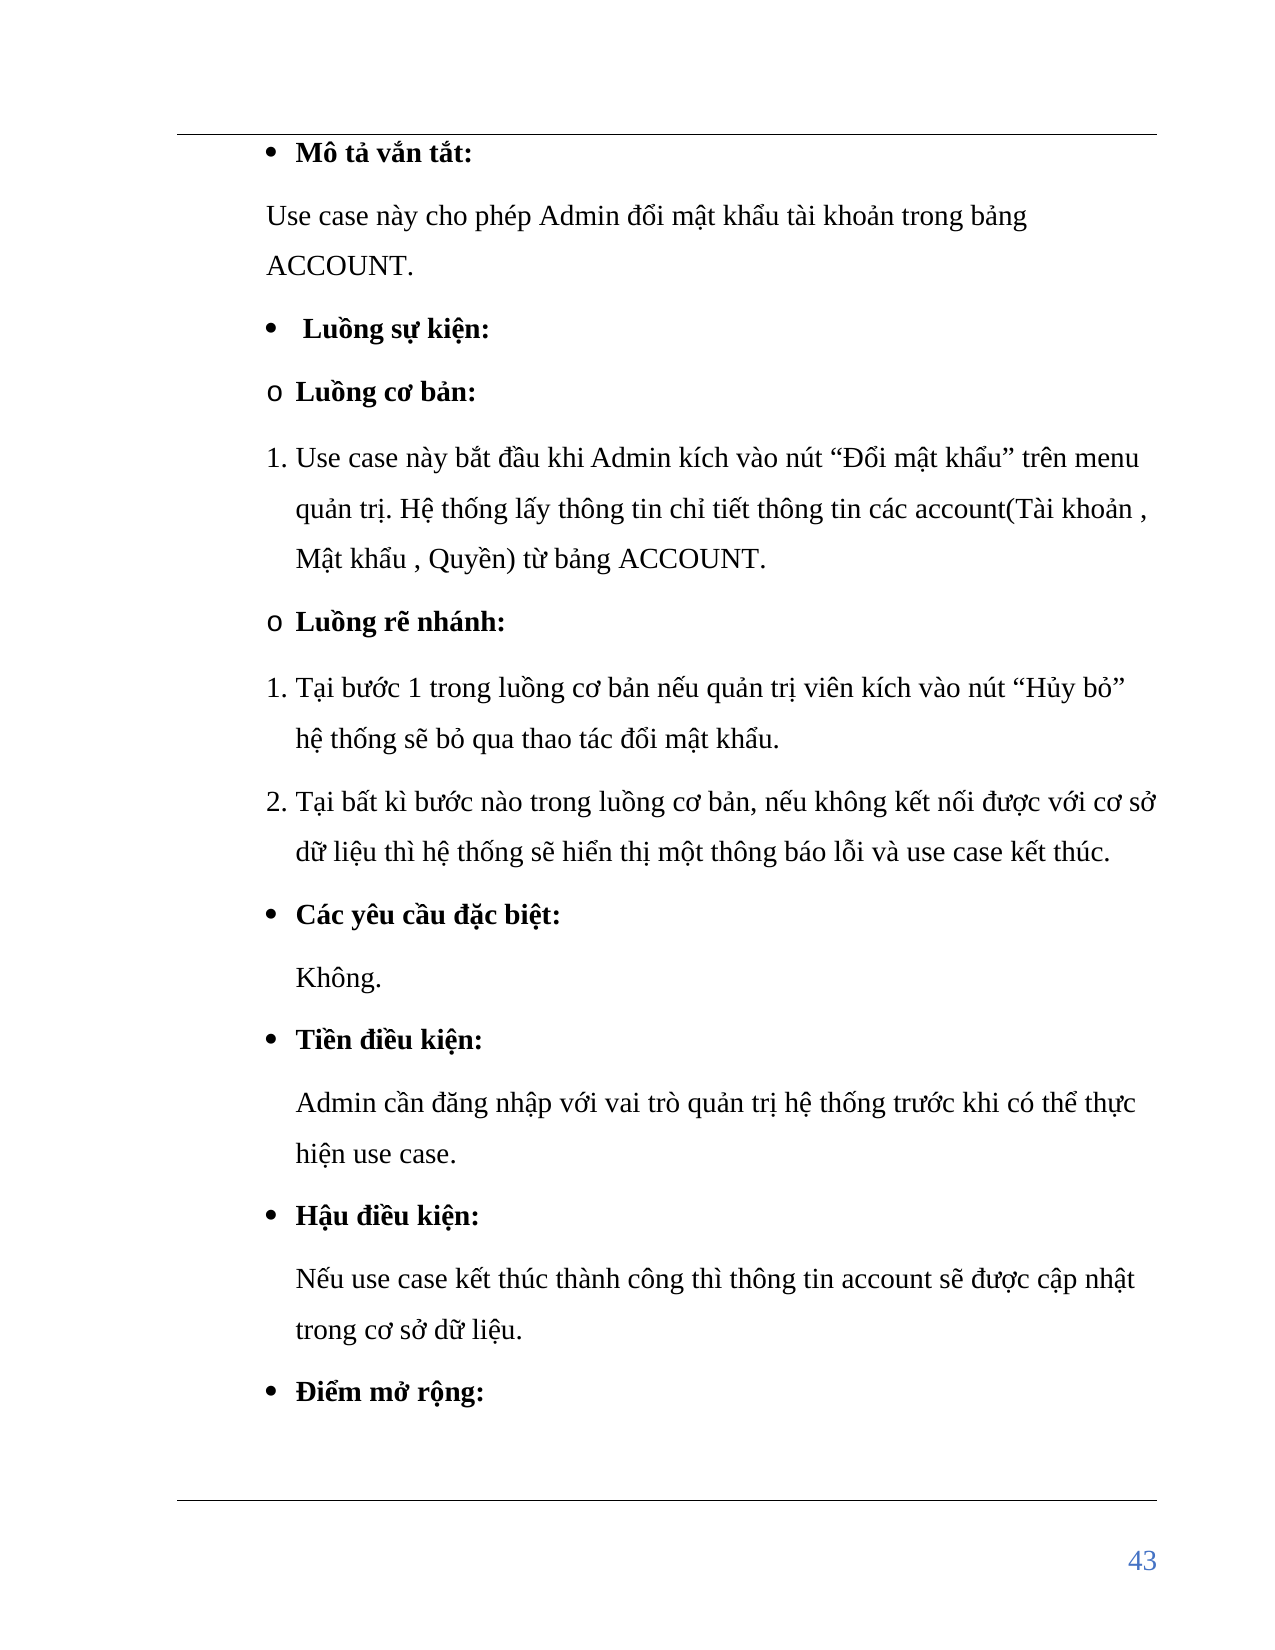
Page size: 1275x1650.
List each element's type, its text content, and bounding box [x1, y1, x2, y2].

list Use case này bắt đầu khi Admin kích vào nút “Đổi mật khẩu” trên menu quản trị. Hệ thống lấy thông tin chỉ tiết thông tin các account(Tài khoản , Mật khẩu , Quyền) từ bảng ACCOUNT. [266, 441, 1157, 575]
list Tại bất kì bước nào trong luồng cơ bản, nếu không kết nối được với cơ sở dữ liệu thì hệ thống sẽ hiển thị một thông báo lỗi và use case kết thúc. [266, 784, 1157, 867]
list Tiền điều kiện: [266, 1022, 1157, 1056]
list Mô tả vắn tắt: [266, 135, 1157, 169]
text Nếu use case kết thúc thành công thì thông tin account sẽ được cập nhật trong cơ sở dữ liệu. [266, 1261, 1157, 1345]
list Hậu điều kiện: [266, 1198, 1157, 1232]
list Các yêu cầu đặc biệt: [266, 897, 1157, 930]
list Điểm mở rộng: [266, 1374, 1157, 1408]
subtitle Luồng rẽ nhánh: [266, 604, 1157, 640]
text Use case này cho phép Admin đổi mật khẩu tài khoản trong bảng ACCOUNT. [266, 198, 1157, 282]
text Không. [266, 960, 1157, 993]
text Admin cần đăng nhập với vai trò quản trị hệ thống trước khi có thể thực hiện use case. [266, 1085, 1157, 1169]
list Luồng sự kiện: [266, 311, 1157, 345]
subtitle Luồng cơ bản: [266, 374, 1157, 410]
list Tại bước 1 trong luồng cơ bản nếu quản trị viên kích vào nút “Hủy bỏ” hệ thống sẽ bỏ qua thao tác đổi mật khẩu. [266, 671, 1157, 754]
